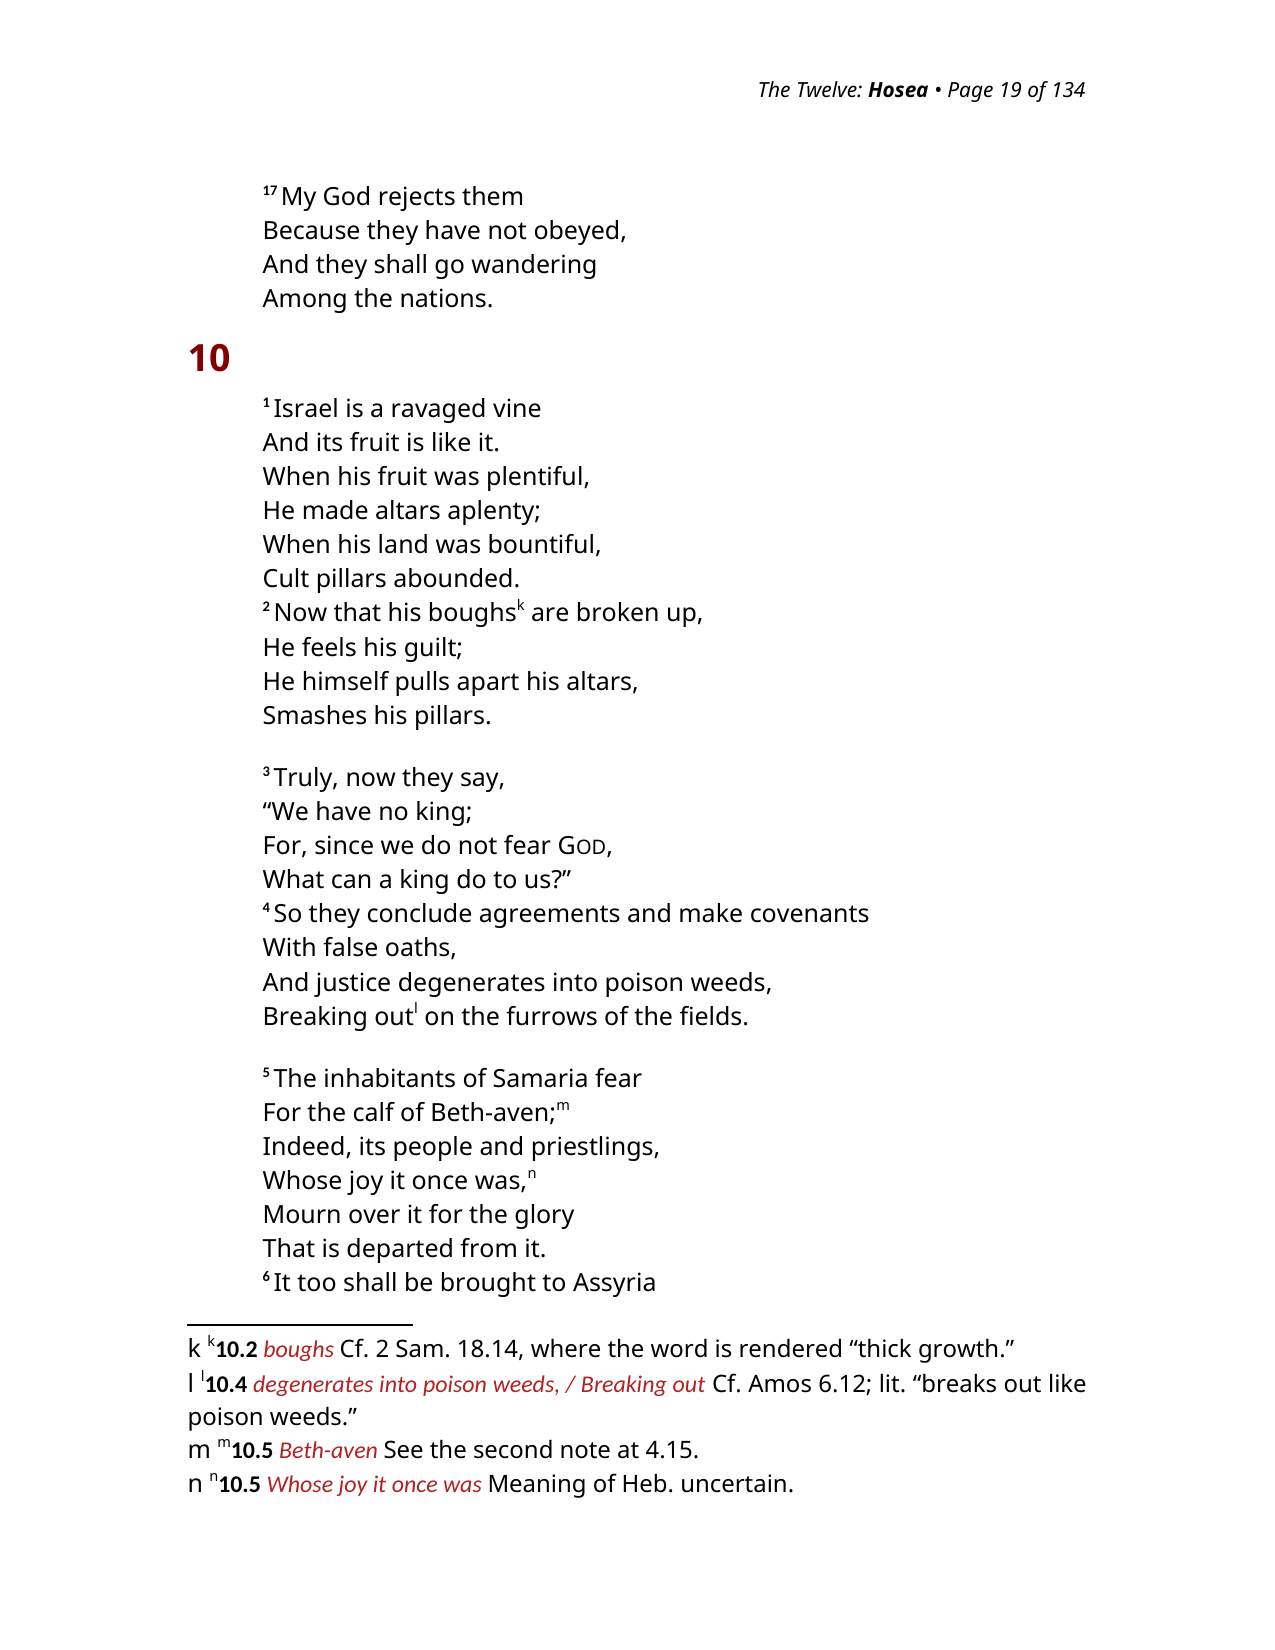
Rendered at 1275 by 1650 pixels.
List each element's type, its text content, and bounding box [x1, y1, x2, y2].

text When his land was bountiful, [262, 527, 1087, 561]
text What can a king do to us?” [262, 862, 1087, 896]
text And its fruit is like it. [262, 425, 1087, 459]
text For, since we do not fear God, [262, 828, 1087, 862]
text Whose joy it once was,n [262, 1163, 1087, 1197]
text He feels his guilt; [262, 629, 1087, 663]
text Indeed, its people and priestlings, [262, 1129, 1087, 1163]
text Cult pillars abounded. [262, 561, 1087, 595]
text 17 My God rejects them [262, 178, 1087, 212]
text He made altars aplenty; [262, 493, 1087, 527]
text 10 [187, 331, 1087, 382]
text 4 So they conclude agreements and make covenants [262, 896, 1087, 930]
text 2 Now that his boughsk are broken up, [262, 595, 1087, 629]
text 1 Israel is a ravaged vine [262, 391, 1087, 425]
text Smashes his pillars. [262, 697, 1087, 731]
text 3 Truly, now they say, [262, 760, 1087, 794]
text For the calf of Beth-aven;m [262, 1095, 1087, 1129]
text 5 The inhabitants of Samaria fear [262, 1061, 1087, 1095]
text When his fruit was plentiful, [262, 459, 1087, 493]
text Because they have not obeyed, [262, 212, 1087, 247]
text 6 It too shall be brought to Assyria [262, 1265, 1087, 1299]
text With false oaths, [262, 930, 1087, 964]
text And they shall go wandering [262, 247, 1087, 281]
text Mourn over it for the glory [262, 1197, 1087, 1231]
text And justice degenerates into poison weeds, [262, 964, 1087, 998]
text He himself pulls apart his altars, [262, 663, 1087, 697]
text That is departed from it. [262, 1231, 1087, 1265]
text Among the nations. [262, 281, 1087, 315]
text “We have no king; [262, 794, 1087, 828]
text Breaking outl on the furrows of the fields. [262, 998, 1087, 1032]
